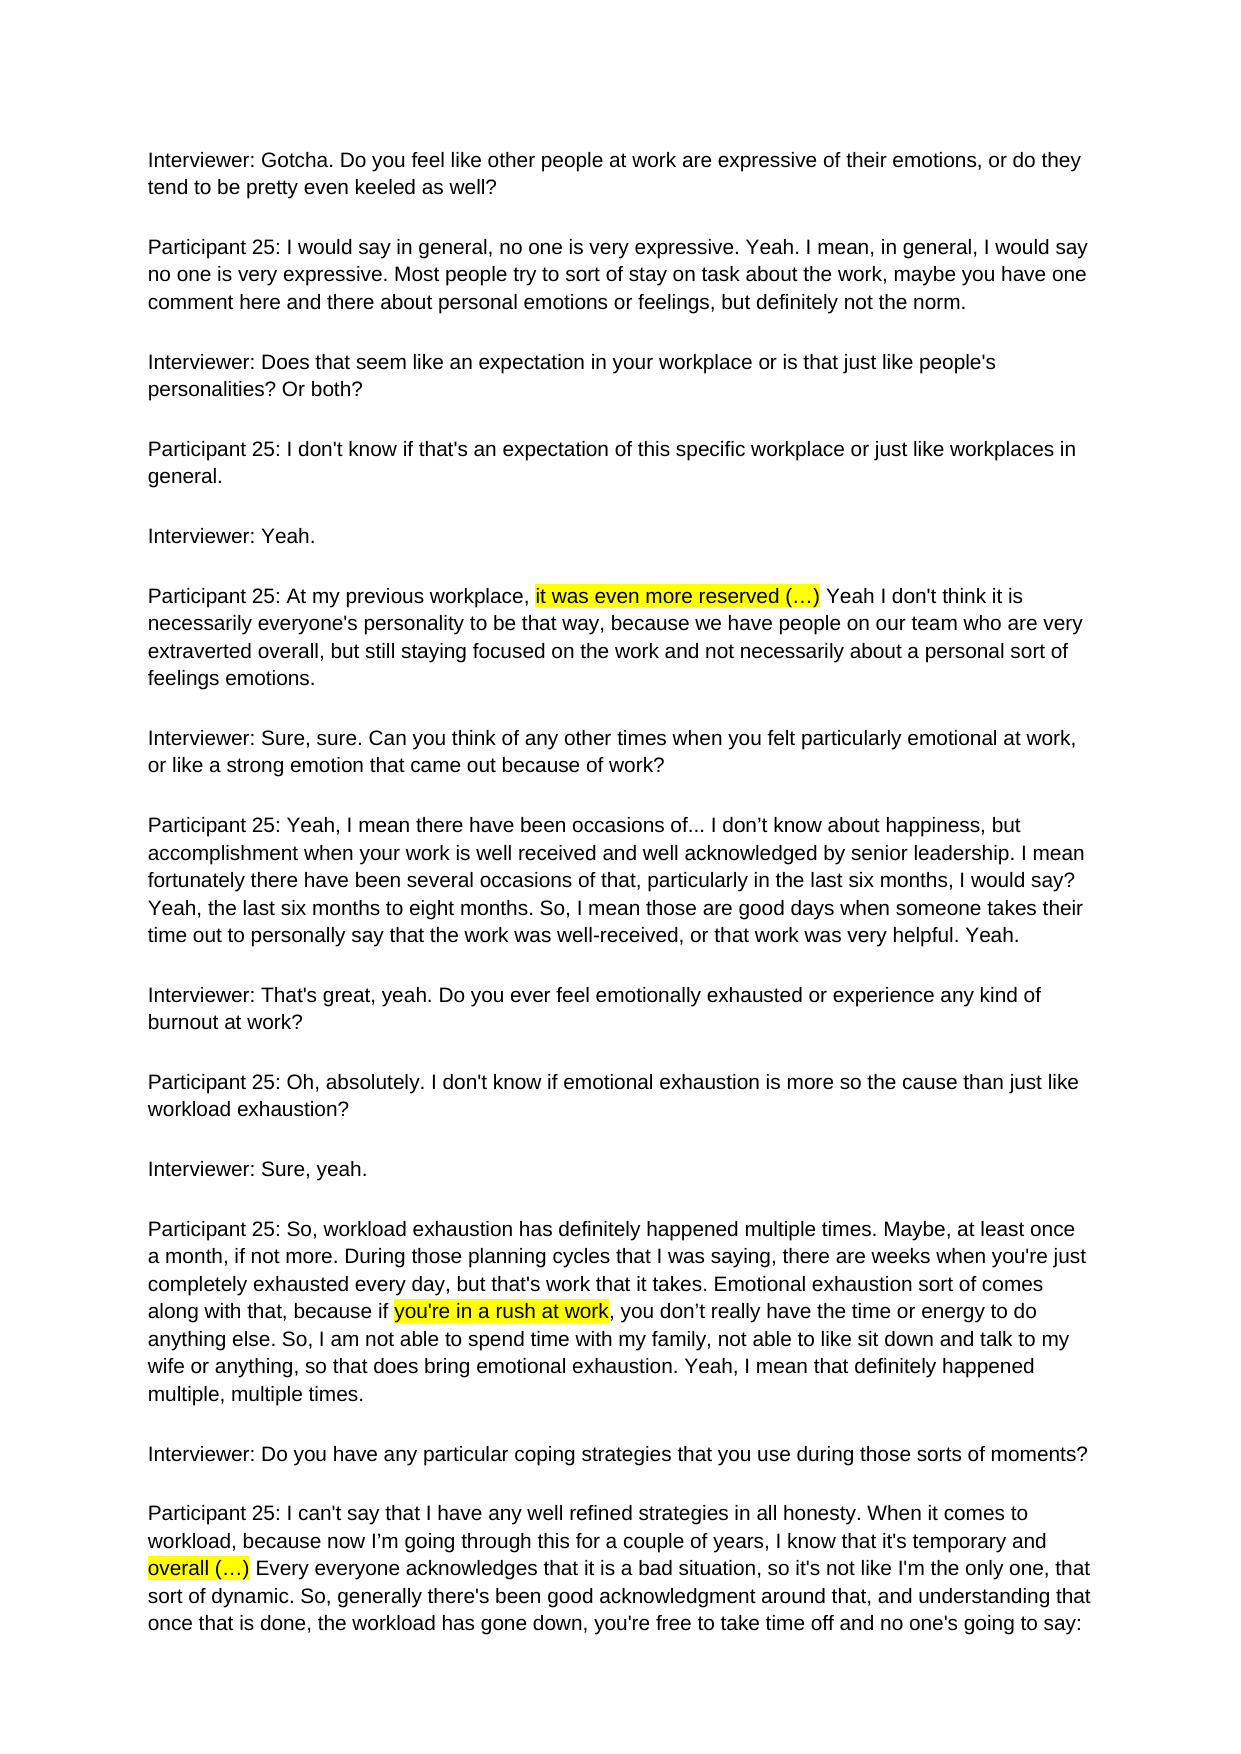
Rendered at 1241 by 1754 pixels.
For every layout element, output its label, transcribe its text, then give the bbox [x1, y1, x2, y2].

text Interviewer: Does that seem like an expectation in your workplace or is that just like people's personalities? Or both? [148, 349, 1093, 401]
text Participant 25: So, workload exhaustion has definitely happened multiple times. Maybe, at least once a month, if not more. During those planning cycles that I was saying, there are weeks when you're just completely exhausted every day, but that's work that it takes. Emotional exhaustion sort of comes along with that, because if you're in a rush at work, you don’t really have the time or energy to do anything else. So, I am not able to spend time with my family, not able to like sit down and talk to my wife or anything, so that does bring emotional exhaustion. Yeah, I mean that definitely happened multiple, multiple times. [148, 1217, 1093, 1406]
text Interviewer: That's great, yeah. Do you ever feel emotionally exhausted or experience any kind of burnout at work? [148, 983, 1093, 1034]
text Participant 25: Oh, absolutely. I don't know if emotional exhaustion is more so the cause than just like workload exhaustion? [148, 1070, 1093, 1121]
text Interviewer: Gotcha. Do you feel like other people at work are expressive of their emotions, or do they tend to be pretty even keeled as well? [148, 148, 1093, 199]
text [148, 1501, 1093, 1635]
text Interviewer: Do you have any particular coping strategies that you use during those sorts of moments? [148, 1441, 1093, 1465]
text Participant 25: I would say in general, no one is very expressive. Yeah. I mean, in general, I would say no one is very expressive. Most people try to sort of stay on task about the work, maybe you have one comment here and there about personal emotions or feelings, but definitely not the norm. [148, 235, 1093, 314]
text Interviewer: Sure, sure. Can you think of any other times when you felt particularly emotional at work, or like a strong emotion that came out because of work? [148, 726, 1093, 777]
text Interviewer: Sure, yeah. [148, 1157, 1093, 1181]
text Participant 25: I don't know if that's an expectation of this specific workplace or just like workplaces in general. [148, 437, 1093, 488]
text Participant 25: Yeah, I mean there have been occasions of... I don’t know about happiness, but accomplishment when your work is well received and well acknowledged by senior leadership. I mean fortunately there have been several occasions of that, particularly in the last six months, I would say? Yeah, the last six months to eight months. So, I mean those are good days when someone takes their time out to personally say that the work was well-received, or that work was very helpful. Yeah. [148, 813, 1093, 947]
text Interviewer: Yeah. [148, 524, 1093, 548]
text Participant 25: At my previous workplace, it was even more reserved (…) Yeah I don't think it is necessarily everyone's personality to be that way, because we have people on our team who are very extraverted overall, but still staying focused on the work and not necessarily about a personal sort of feelings emotions. [148, 583, 1093, 690]
